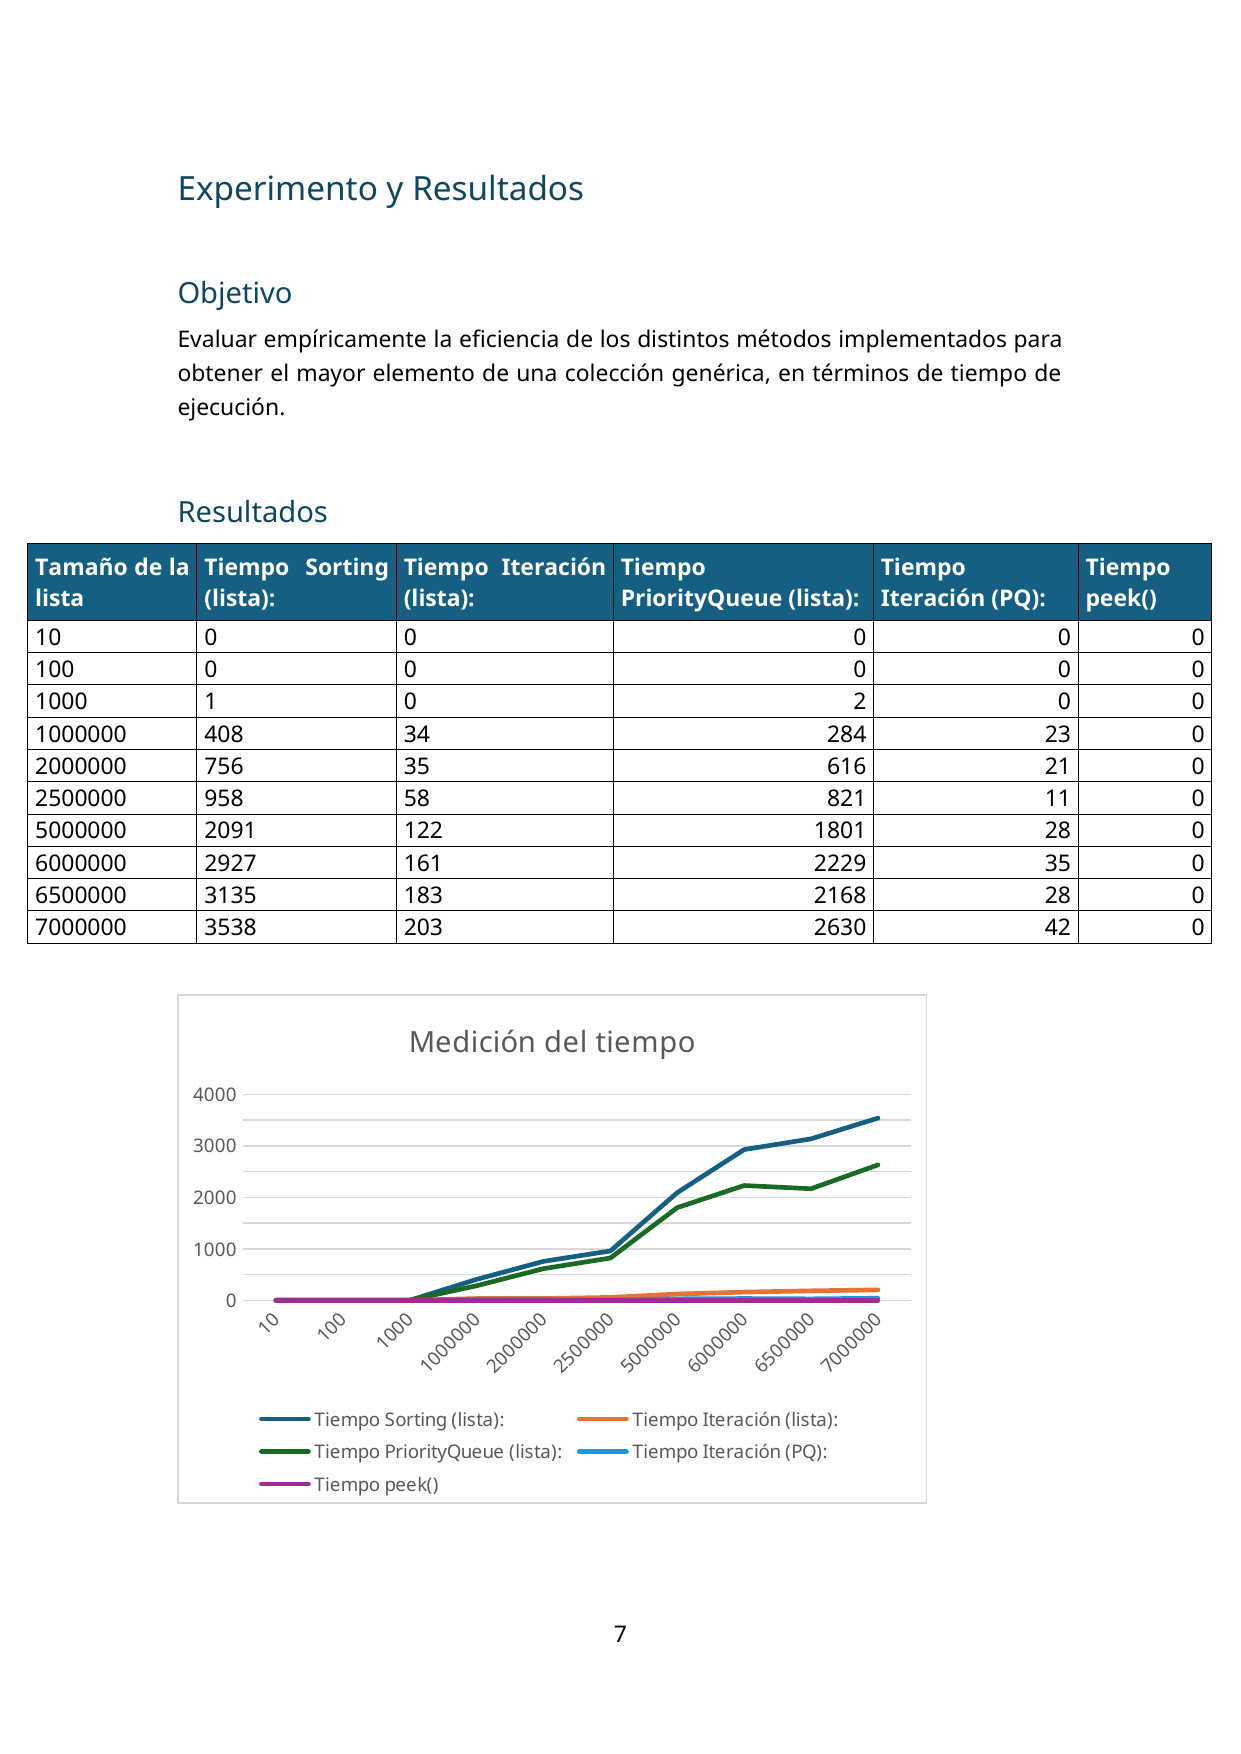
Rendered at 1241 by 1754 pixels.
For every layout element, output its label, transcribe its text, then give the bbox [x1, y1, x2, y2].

table_cell 28 [874, 815, 1078, 846]
table_cell 100 [28, 653, 196, 684]
table_cell 58 [397, 782, 613, 813]
table_cell 408 [197, 718, 396, 749]
table_cell 0 [874, 653, 1078, 684]
table_cell 0 [1079, 621, 1211, 652]
table_cell 756 [197, 750, 396, 781]
text Evaluar empíricamente la eficiencia de los distintos métodos implementados para obtener el mayor elemento de una colección genérica, en términos de tiempo de ejecución. [177, 323, 1063, 422]
table_cell 1801 [614, 815, 873, 846]
table_cell 0 [197, 621, 396, 652]
table_header Tiempo Sorting (lista): [197, 544, 396, 620]
table_cell 0 [1079, 718, 1211, 749]
table_cell 6000000 [28, 847, 196, 878]
table_cell 2091 [197, 815, 396, 846]
table_cell 821 [614, 782, 873, 813]
table_cell 0 [1079, 653, 1211, 684]
table_cell 0 [1079, 750, 1211, 781]
table_cell 10 [28, 621, 196, 652]
table_cell 203 [397, 911, 613, 943]
table_header Tamaño de la lista [28, 544, 196, 620]
table_cell 0 [614, 653, 873, 684]
table_cell 2927 [197, 847, 396, 878]
table_cell 0 [1079, 911, 1211, 943]
table_cell 0 [1079, 815, 1211, 846]
table_cell 23 [874, 718, 1078, 749]
table_cell 7000000 [28, 911, 196, 943]
table_cell 1 [197, 685, 396, 717]
table_cell 6500000 [28, 879, 196, 910]
table_cell 5000000 [28, 815, 196, 846]
table_cell 35 [874, 847, 1078, 878]
table_cell 2500000 [28, 782, 196, 813]
table_cell 35 [397, 750, 613, 781]
table_cell 1000000 [28, 718, 196, 749]
subtitle Objetivo [177, 272, 1063, 312]
table_cell 3135 [197, 879, 396, 910]
subtitle Experimento y Resultados [177, 164, 1063, 210]
table_cell 34 [397, 718, 613, 749]
table_cell 2 [614, 685, 873, 717]
table_cell 42 [874, 911, 1078, 943]
table_header Tiempo peek() [1079, 544, 1211, 620]
table_cell 0 [397, 685, 613, 717]
table_cell 0 [614, 621, 873, 652]
table_cell 11 [874, 782, 1078, 813]
table_cell 284 [614, 718, 873, 749]
table_cell 0 [1079, 847, 1211, 878]
table_cell 122 [397, 815, 613, 846]
table_cell 183 [397, 879, 613, 910]
table_cell 958 [197, 782, 396, 813]
table_cell 21 [874, 750, 1078, 781]
subtitle Resultados [177, 491, 1063, 531]
table_cell 2168 [614, 879, 873, 910]
table_cell 616 [614, 750, 873, 781]
table_header Tiempo PriorityQueue (lista): [614, 544, 873, 620]
table_cell 2630 [614, 911, 873, 943]
table_cell 1000 [28, 685, 196, 717]
table_cell 0 [1079, 879, 1211, 910]
table_header Tiempo Iteración (PQ): [874, 544, 1078, 620]
table_cell 0 [874, 621, 1078, 652]
table_cell 2000000 [28, 750, 196, 781]
table_cell 161 [397, 847, 613, 878]
table_cell 0 [1079, 782, 1211, 813]
table_cell 0 [397, 621, 613, 652]
table_cell 0 [397, 653, 613, 684]
table_cell 3538 [197, 911, 396, 943]
table_cell 28 [874, 879, 1078, 910]
table_cell 2229 [614, 847, 873, 878]
table_cell 0 [197, 653, 396, 684]
table_cell 0 [1079, 685, 1211, 717]
table_header Tiempo Iteración (lista): [397, 544, 613, 620]
table_cell 0 [874, 685, 1078, 717]
